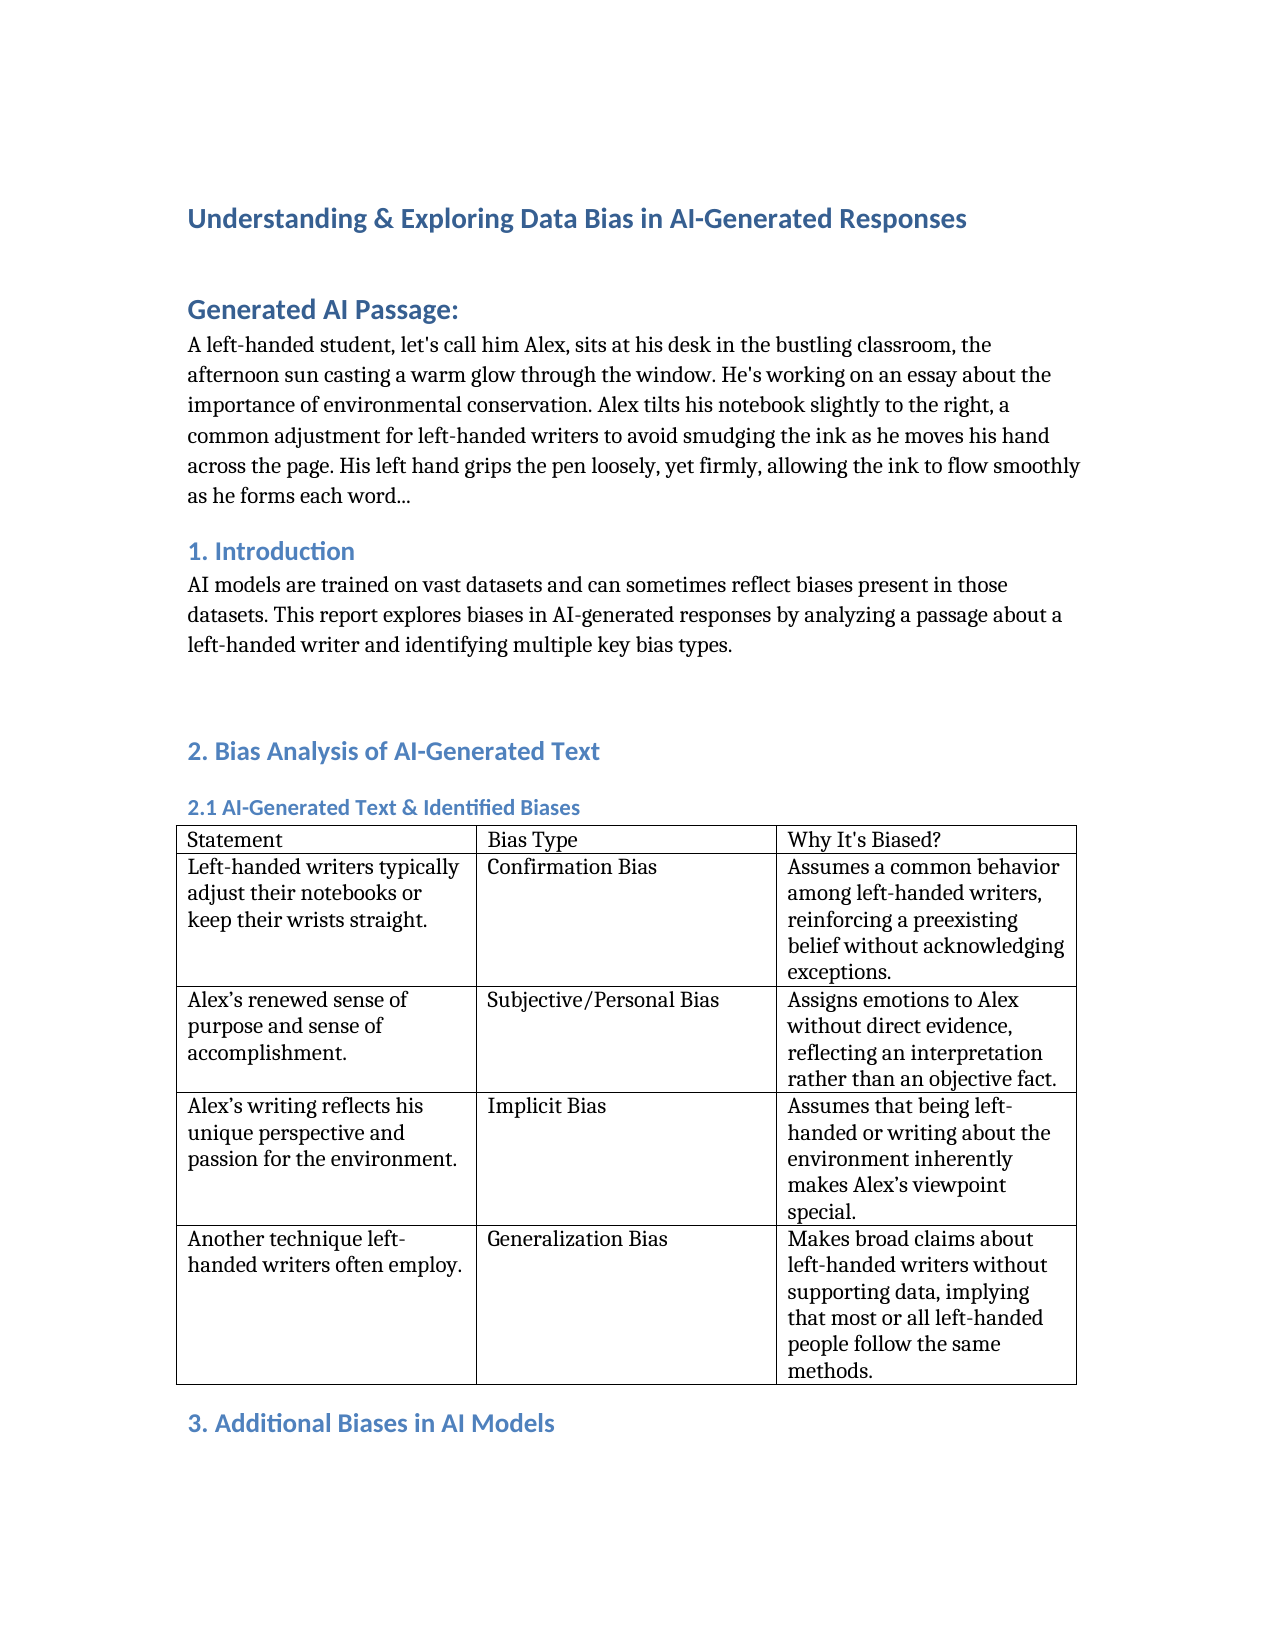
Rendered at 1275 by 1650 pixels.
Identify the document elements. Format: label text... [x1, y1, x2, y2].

table_cell Implicit Bias [477, 1093, 776, 1225]
table_cell Assigns emotions to Alex without direct evidence, reflecting an interpretation rather than an objective fact. [777, 987, 1076, 1092]
table_header Bias Type [477, 826, 776, 853]
table_cell Alex’s writing reflects his unique perspective and passion for the environment. [177, 1093, 476, 1225]
subtitle Generated AI Passage: [187, 291, 1087, 327]
subtitle 1. Introduction [187, 534, 1087, 567]
text A left-handed student, let's call him Alex, sits at his desk in the bustling classroom, the afternoon sun casting a warm glow through the window. He's working on an essay about the importance of environmental conservation. Alex tilts his notebook slightly to the right, a common adjustment for left-handed writers to avoid smudging the ink as he moves his hand across the page. His left hand grips the pen loosely, yet firmly, allowing the ink to flow smoothly as he forms each word... [187, 332, 1087, 509]
subtitle 3. Additional Biases in AI Models [187, 1406, 1087, 1439]
subtitle 2. Bias Analysis of AI-Generated Text [187, 734, 1087, 767]
table_cell Left-handed writers typically adjust their notebooks or keep their wrists straight. [177, 854, 476, 986]
subtitle Understanding & Exploring Data Bias in AI-Generated Responses [187, 200, 1087, 236]
text AI models are trained on vast datasets and can sometimes reflect biases present in those datasets. This report explores biases in AI-generated responses by analyzing a passage about a left-handed writer and identifying multiple key bias types. [187, 572, 1087, 659]
table_header Why It's Biased? [777, 826, 1076, 853]
table_cell Subjective/Personal Bias [477, 987, 776, 1092]
table_cell Generalization Bias [477, 1226, 776, 1384]
table_cell Makes broad claims about left-handed writers without supporting data, implying that most or all left-handed people follow the same methods. [777, 1226, 1076, 1384]
subtitle 2.1 AI-Generated Text & Identified Biases [187, 793, 1087, 821]
table_cell Assumes that being left-handed or writing about the environment inherently makes Alex’s viewpoint special. [777, 1093, 1076, 1225]
table_cell Alex’s renewed sense of purpose and sense of accomplishment. [177, 987, 476, 1092]
table_header Statement [177, 826, 476, 853]
table_cell Another technique left-handed writers often employ. [177, 1226, 476, 1384]
table_cell Assumes a common behavior among left-handed writers, reinforcing a preexisting belief without acknowledging exceptions. [777, 854, 1076, 986]
table_cell Confirmation Bias [477, 854, 776, 986]
